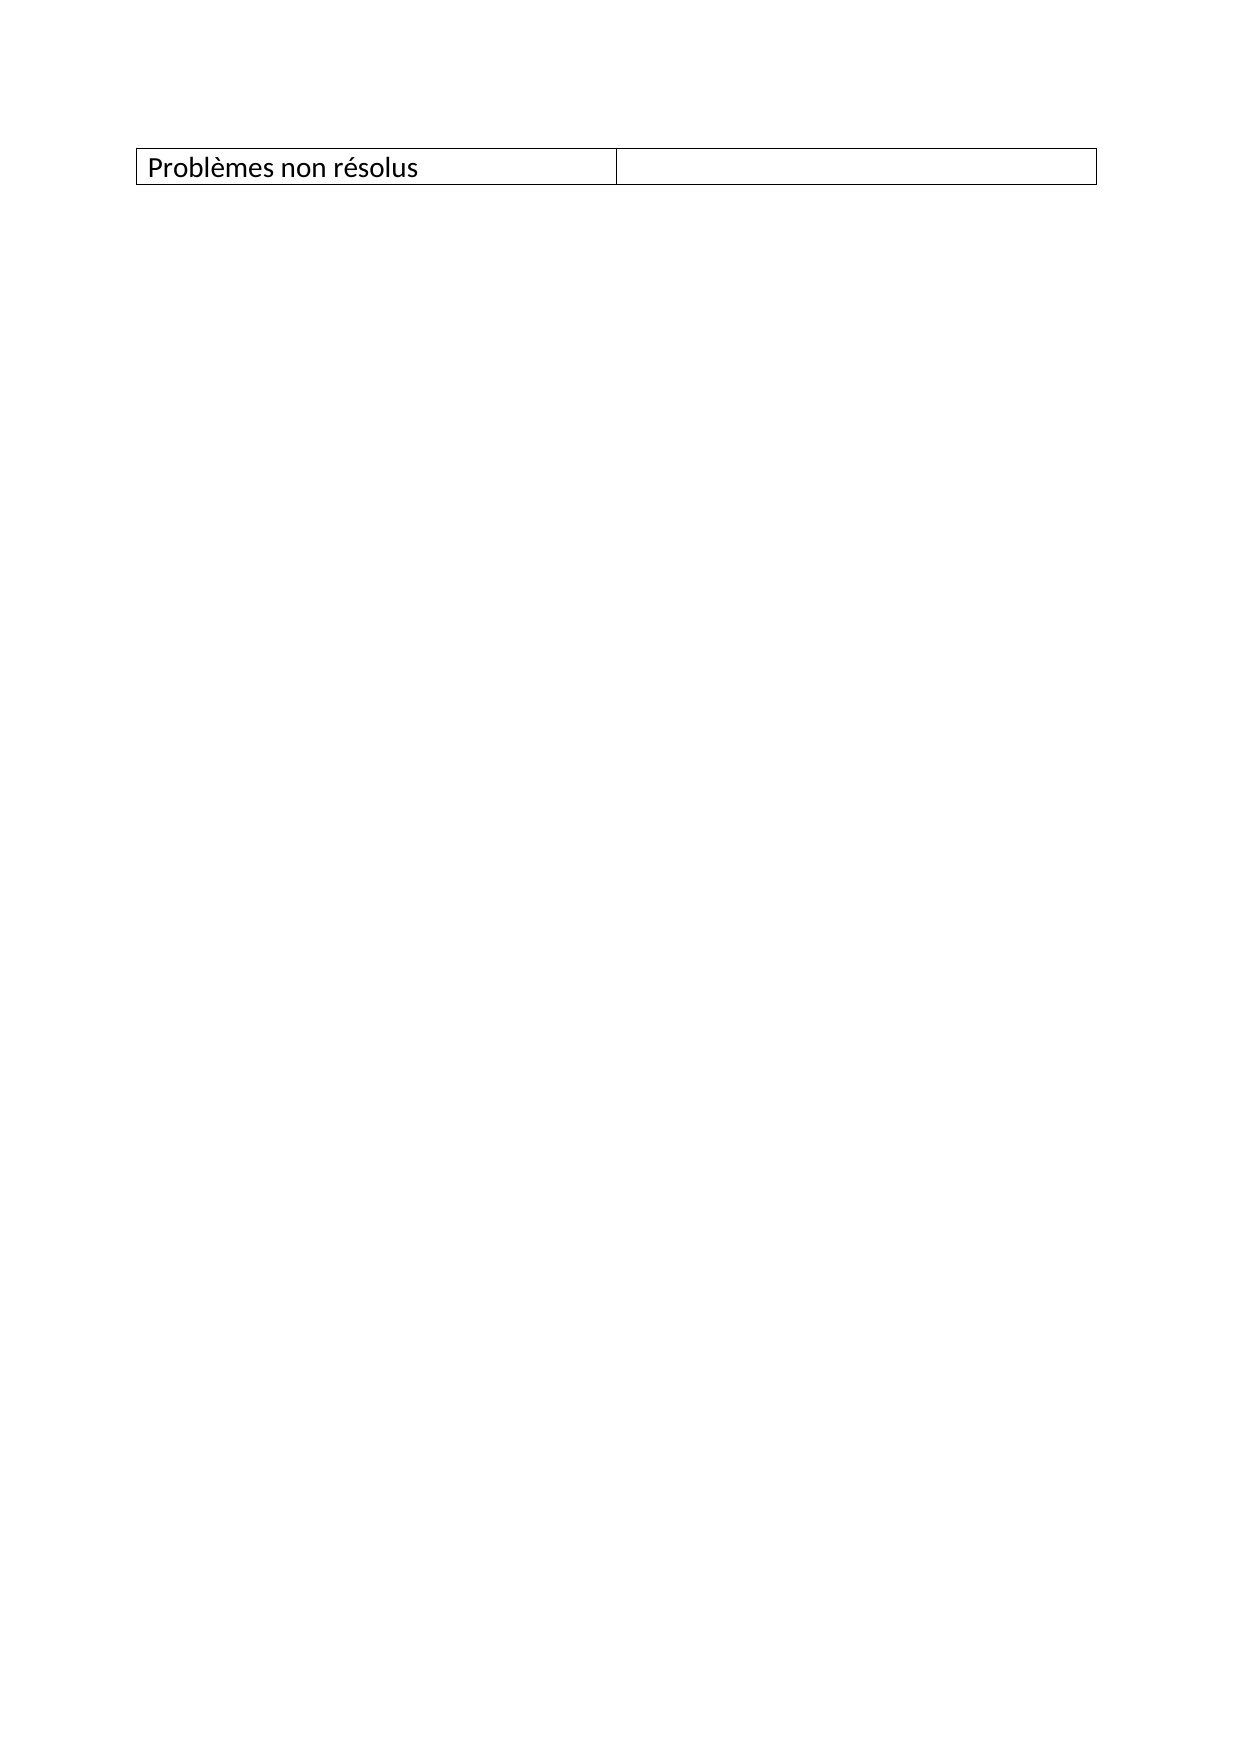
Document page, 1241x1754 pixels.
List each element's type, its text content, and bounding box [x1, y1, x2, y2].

table_cell Problèmes non résolus [137, 149, 616, 184]
table_cell [617, 149, 1096, 184]
